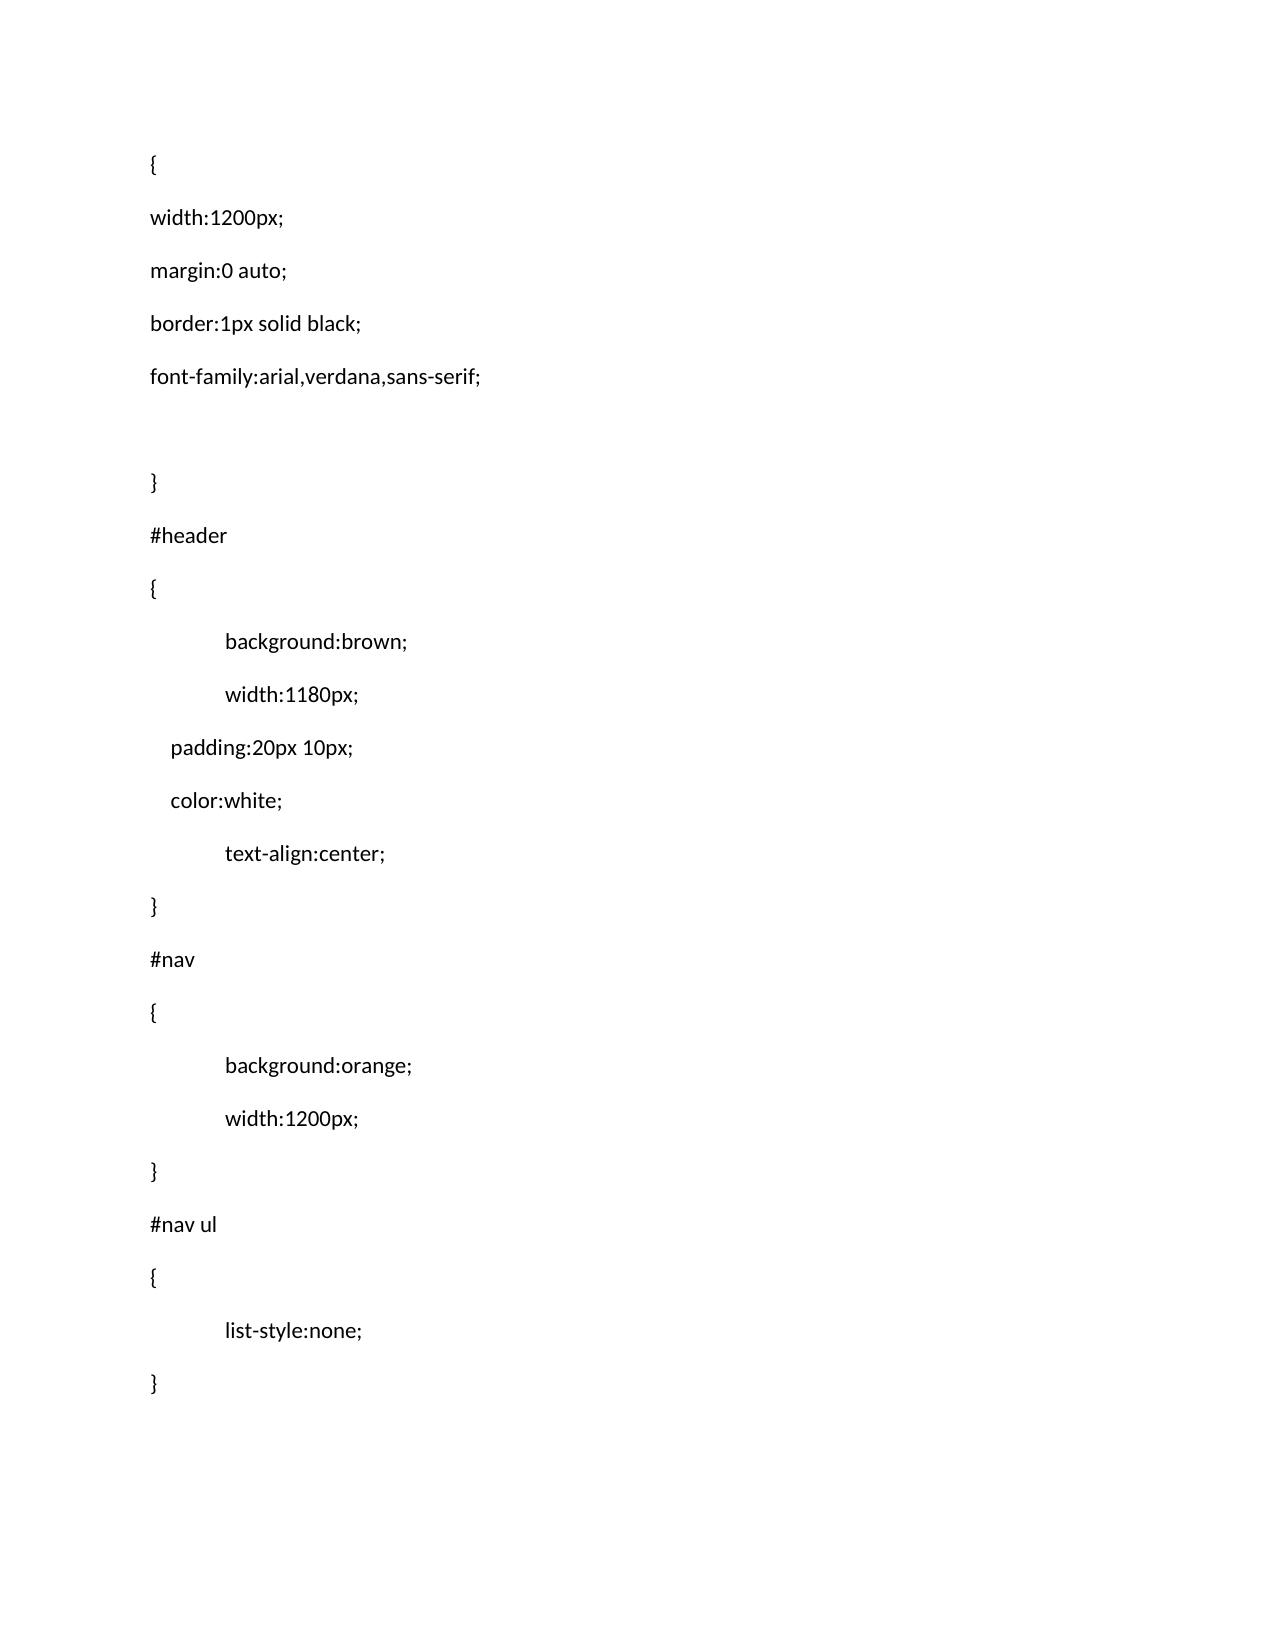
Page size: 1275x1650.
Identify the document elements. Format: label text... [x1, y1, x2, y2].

text { [150, 574, 1125, 602]
text } [150, 1157, 1125, 1185]
text #nav ul [150, 1210, 1125, 1238]
text width:1180px; [150, 680, 1125, 708]
text margin:0 auto; [150, 256, 1125, 284]
text text-align:center; [150, 839, 1125, 867]
text font-family:arial,verdana,sans-serif; [150, 362, 1125, 390]
text { [150, 1263, 1125, 1291]
text background:orange; [150, 1051, 1125, 1079]
text list-style:none; [150, 1316, 1125, 1344]
text width:1200px; [150, 1104, 1125, 1132]
text background:brown; [150, 627, 1125, 655]
text } [150, 892, 1125, 920]
text width:1200px; [150, 203, 1125, 231]
text } [150, 468, 1125, 496]
text { [150, 998, 1125, 1026]
text border:1px solid black; [150, 309, 1125, 337]
text color:white; [150, 786, 1125, 814]
text } [150, 1369, 1125, 1397]
text #nav [150, 945, 1125, 973]
text #header [150, 521, 1125, 549]
text { [150, 150, 1125, 178]
text padding:20px 10px; [150, 733, 1125, 761]
